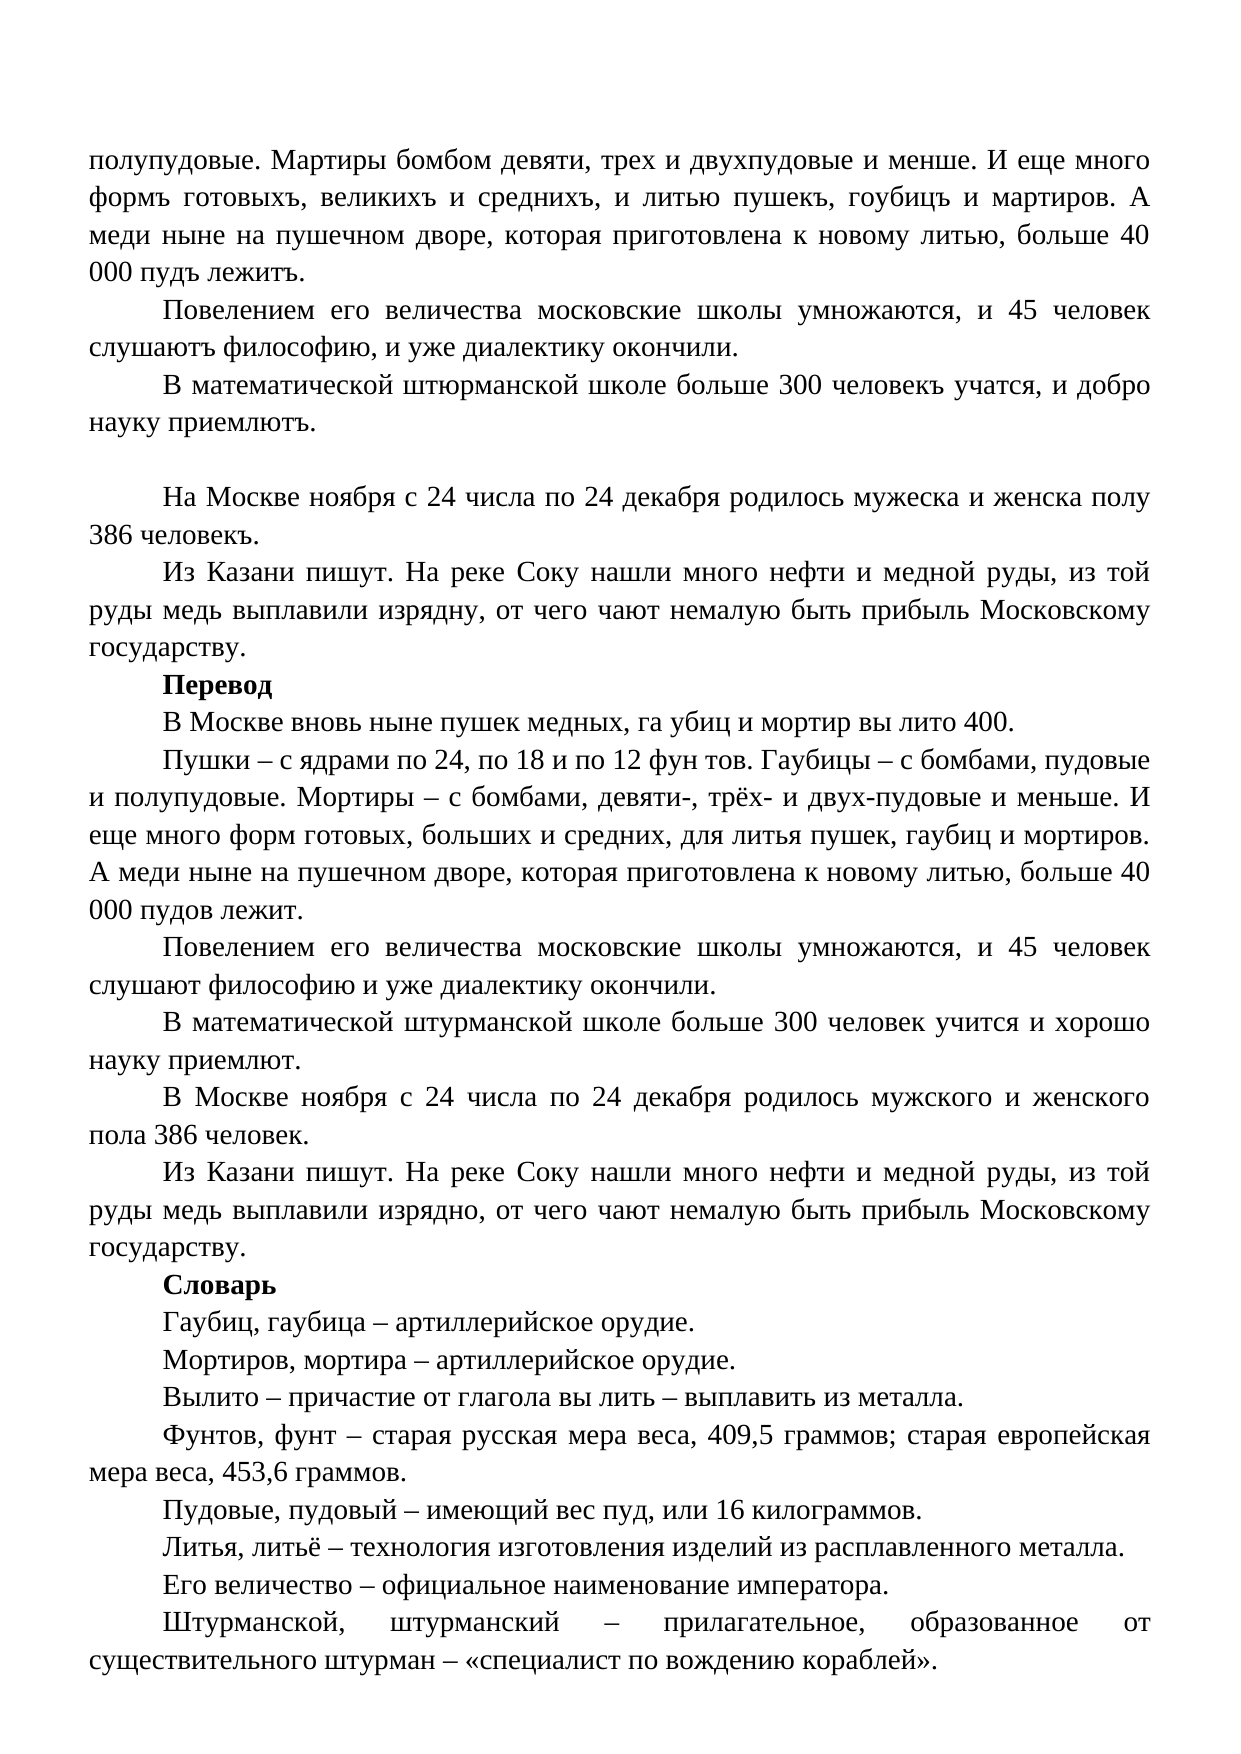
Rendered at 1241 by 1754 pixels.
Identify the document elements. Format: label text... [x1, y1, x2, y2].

text В математической штюрманской школе больше 300 человекъ учатся, и добро науку приемлютъ. [89, 364, 1152, 439]
text Гаубиц, гаубица – артиллерийское орудие. [89, 1302, 1152, 1339]
text Из Казани пишут. На реке Соку нашли много нефти и медной руды, из той руды медь выплавили изрядну, от чего чают немалую быть прибыль Московскому государству. [89, 552, 1152, 664]
text Его величество – официальное наименование императора. [89, 1564, 1152, 1602]
text Перевод [89, 664, 1152, 702]
text Из Казани пишут. На реке Соку нашли много нефти и медной руды, из той руды медь выплавили изрядно, от чего чают немалую быть прибыль Московскому государству. [89, 1152, 1152, 1264]
text Литья, литьё – технология изготовления изделий из расплавленного металла. [89, 1527, 1152, 1564]
text На Москве ноября с 24 числа по 24 декабря родилось мужеска и женска полу 386 человекъ. [89, 477, 1152, 552]
text В Москве вновь ныне пушек медных, га убиц и мортир вы лито 400. [89, 702, 1152, 739]
text Вылито – причастие от глагола вы лить – выплавить из металла. [89, 1377, 1152, 1414]
text В Москве ноября с 24 числа по 24 декабря родилось мужского и женского пола 386 человек. [89, 1077, 1152, 1152]
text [89, 139, 1152, 289]
text Пудовые, пудовый – имеющий вес пуд, или 16 килограммов. [89, 1489, 1152, 1527]
text Словарь [89, 1264, 1152, 1302]
text Фунтов, фунт – старая русская мера веса, 409,5 граммов; старая европейская мера веса, 453,6 граммов. [89, 1414, 1152, 1489]
text Мортиров, мортира – артиллерийское орудие. [89, 1339, 1152, 1377]
text Повелением его величества московские школы умножаются, и 45 человек слушаютъ философию, и уже диалектику окончили. [89, 289, 1152, 364]
text В математической штурманской школе больше 300 человек учится и хорошо науку приемлют. [89, 1002, 1152, 1077]
text Штурманской, штурманский – прилагательное, образованное от существительного штурман – «специалист по вождению кораблей». [89, 1602, 1152, 1677]
text Пушки – с ядрами по 24, по 18 и по 12 фун тов. Гаубицы – с бомбами, пудовые и полупудовые. Мортиры – с бомбами, девяти-, трёх- и двух-пудовые и меньше. И еще много форм готовых, больших и средних, для литья пушек, гаубиц и мортиров. А меди ныне на пушечном дворе, которая приготовлена к новому литью, больше 40 000 пудов лежит. [89, 739, 1152, 927]
text Повелением его величества московские школы умножаются, и 45 человек слушают философию и уже диалектику окончили. [89, 927, 1152, 1002]
